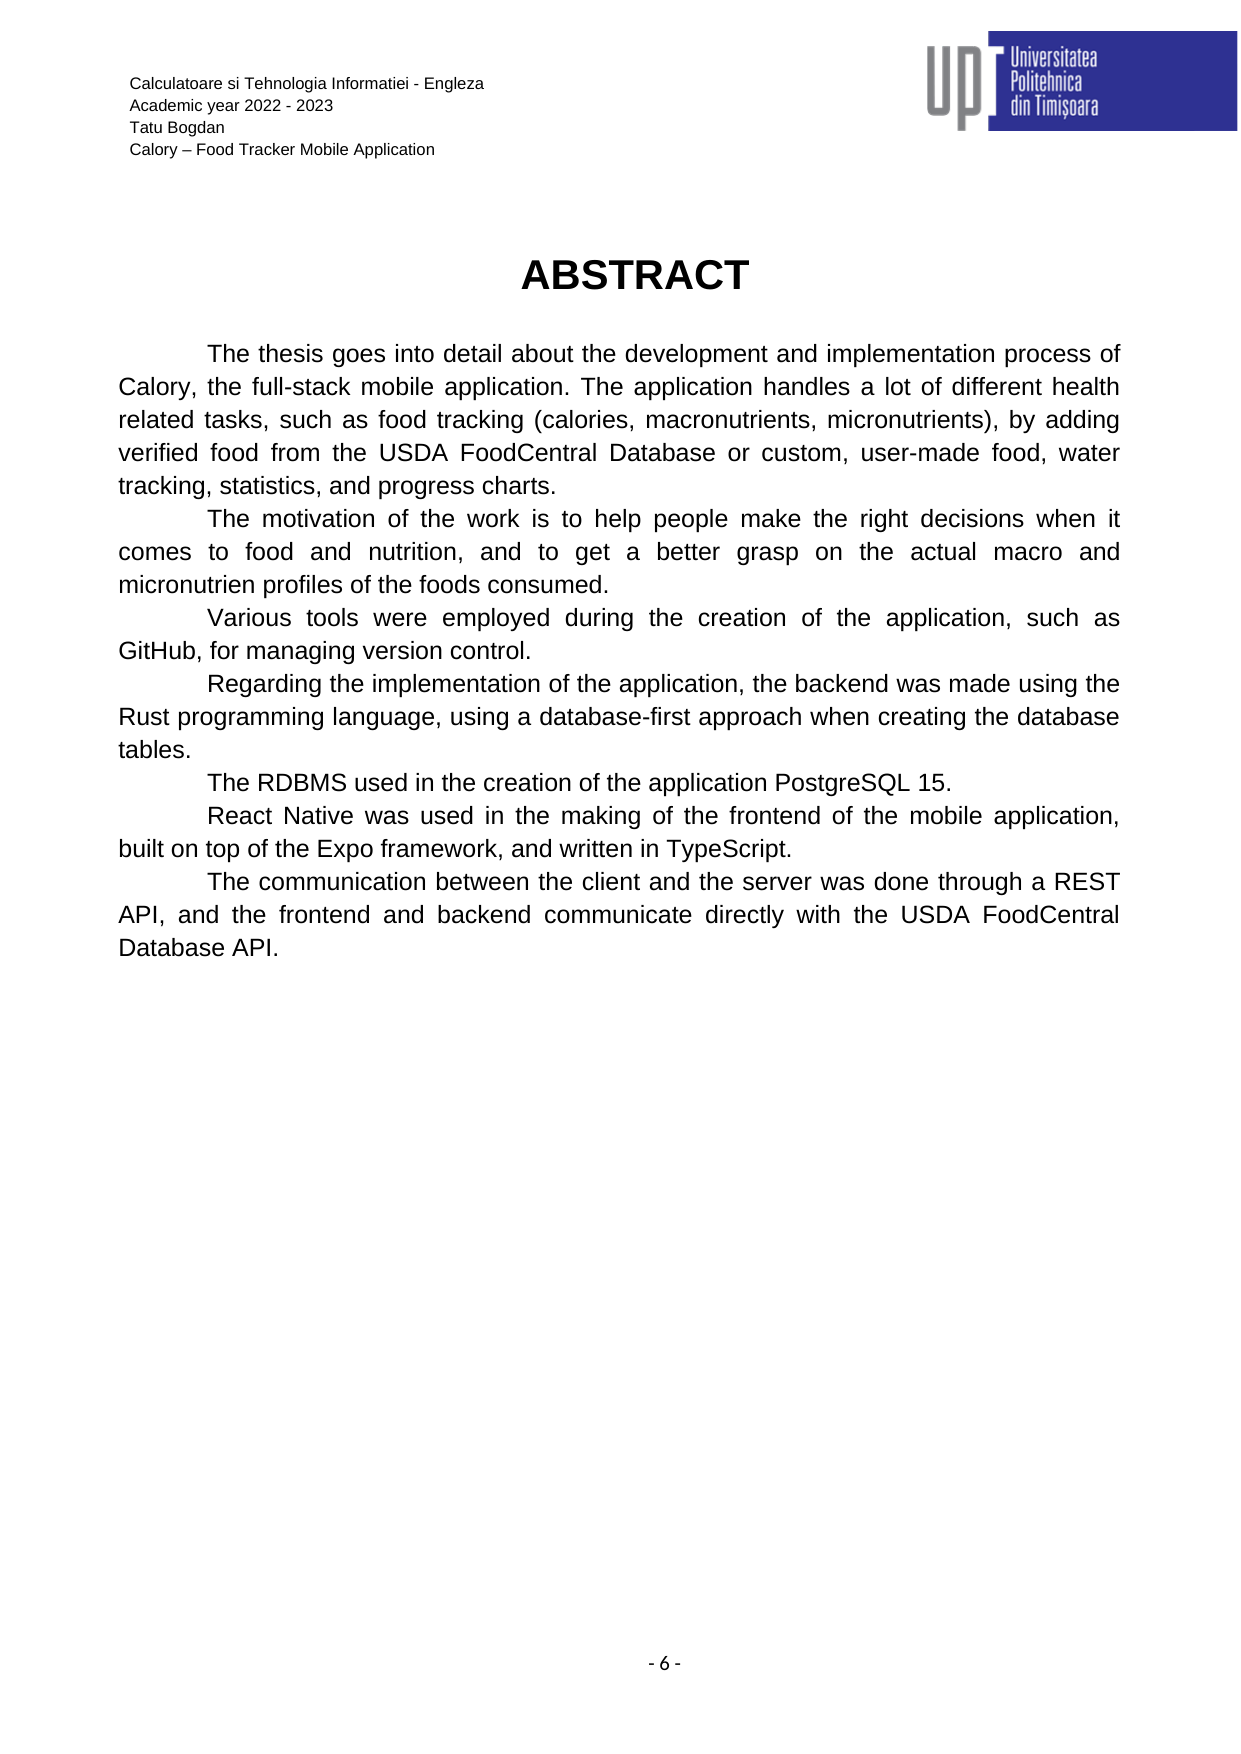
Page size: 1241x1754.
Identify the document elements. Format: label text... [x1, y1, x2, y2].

text React Native was used in the making of the frontend of the mobile application, built on top of the Expo framework, and written in TypeScript. [118, 801, 1122, 863]
text The RDBMS used in the creation of the application PostgreSQL 15. [118, 768, 1122, 797]
text Regarding the implementation of the application, the backend was made using the Rust programming language, using a database-first approach when creating the database tables. [118, 669, 1122, 764]
text ABSTRACT [0, 251, 1181, 298]
text The communication between the client and the server was done through a REST API, and the frontend and backend communicate directly with the USDA FoodCentral Database API. [118, 867, 1122, 962]
text Various tools were employed during the creation of the application, such as GitHub, for managing version control. [118, 603, 1122, 664]
picture [927, 31, 1238, 131]
text The motivation of the work is to help people make the right decisions when it comes to food and nutrition, and to get a better grasp on the actual macro and micronutrien profiles of the foods consumed. [118, 504, 1122, 598]
text The thesis goes into detail about the development and implementation process of Calory, the full-stack mobile application. The application handles a lot of different health related tasks, such as food tracking (calories, macronutrients, micronutrients), by adding verified food from the USDA FoodCentral Database or custom, user-made food, water tracking, statistics, and progress charts. [118, 339, 1122, 499]
